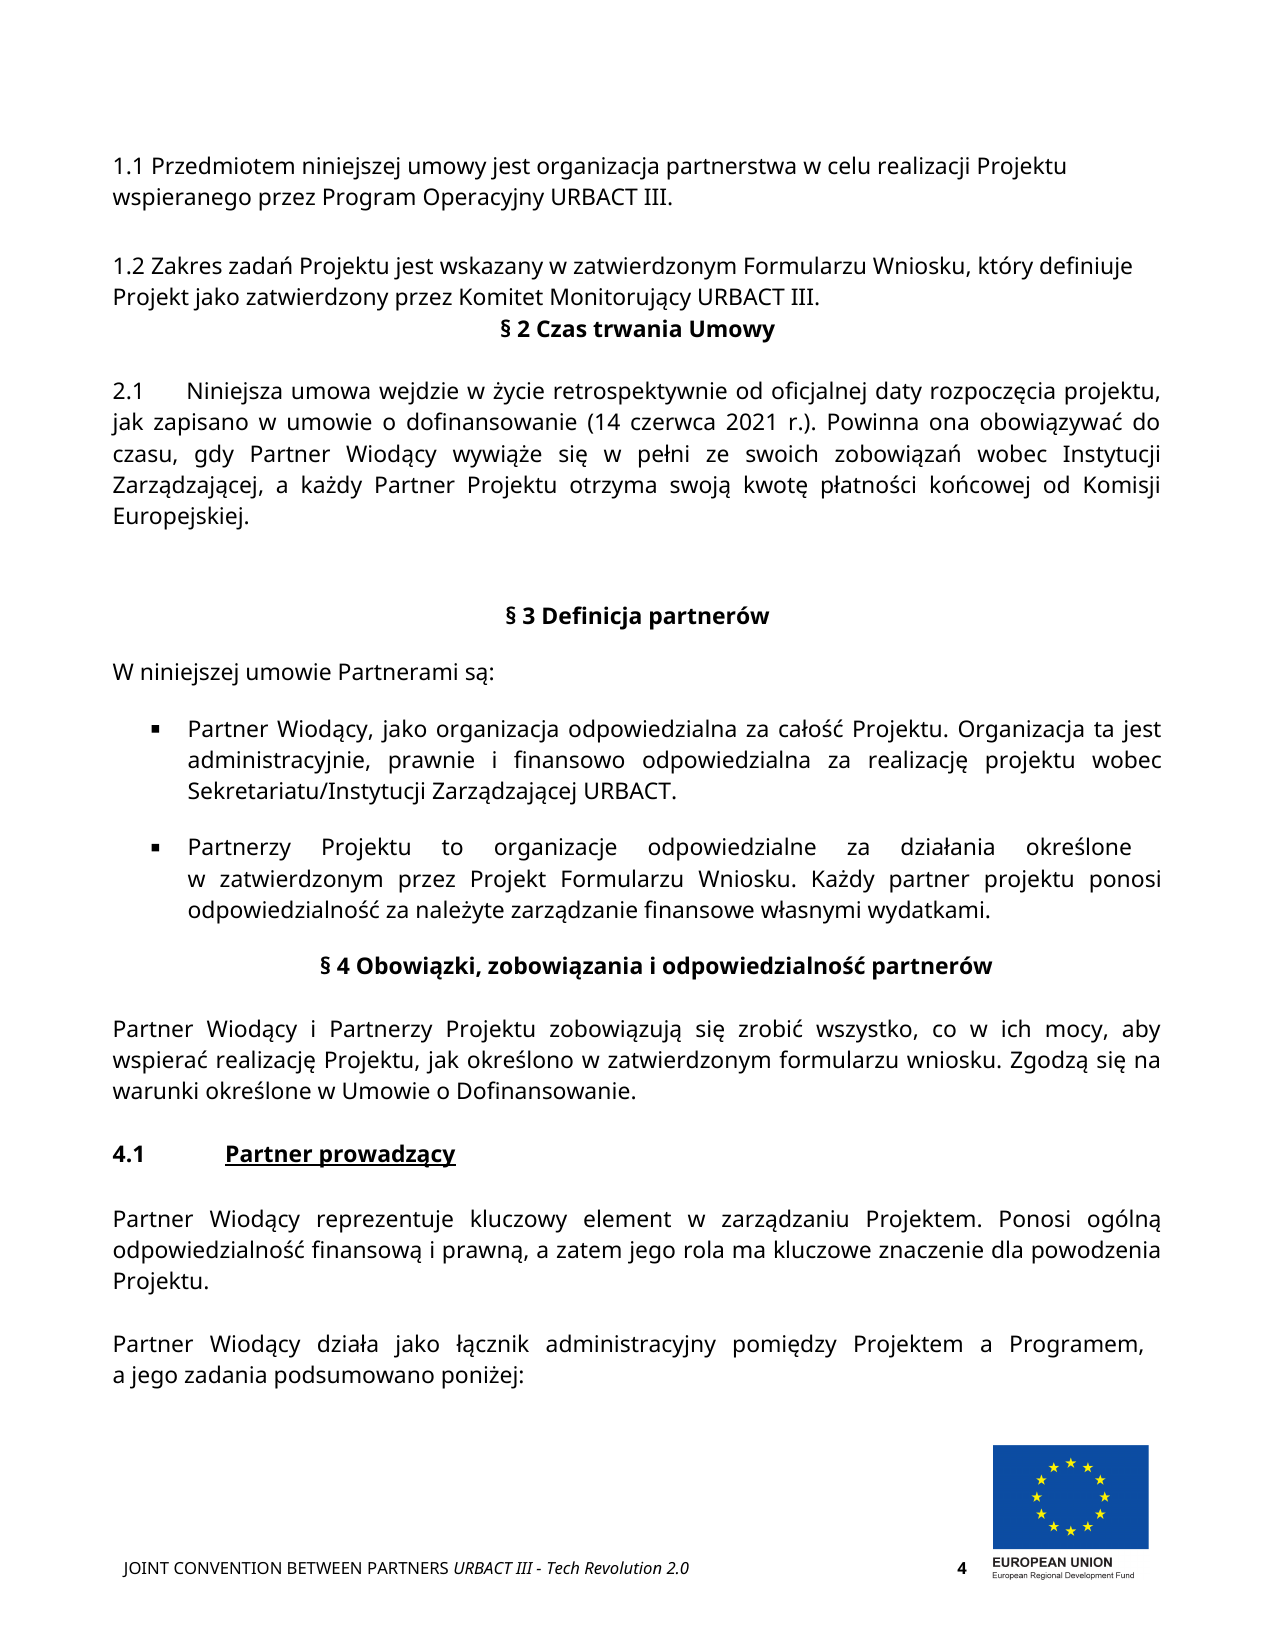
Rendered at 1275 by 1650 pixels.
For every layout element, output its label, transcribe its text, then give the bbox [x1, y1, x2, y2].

text 1.2 Zakres zadań Projektu jest wskazany w zatwierdzonym Formularzu Wniosku, który definiuje Projekt jako zatwierdzony przez Komitet Monitorujący URBACT III. [112, 441, 1162, 503]
picture [991, 1443, 1150, 1580]
text 1.1 Przedmiotem niniejszej umowy jest organizacja partnerstwa w celu realizacji Projektu wspieranego przez Program Operacyjny URBACT III. [112, 341, 1162, 403]
text 4.1 Partner prowadzący [112, 1328, 1162, 1360]
text § 4 Obowiązki, zobowiązania i odpowiedzialność partnerów [150, 1141, 1162, 1172]
list Partnerzy Projektu to organizacje odpowiedzialne za działania określone w zatwierdzonym przez Projekt Formularzu Wniosku. Każdy partner projektu ponosi odpowiedzialność za należyte zarządzanie finansowe własnymi wydatkami. [150, 1022, 1162, 1116]
text na realizację Sieci Przesyłowych URBACT III Druga Fala (nazwa sieci), zwanego dalej „Projektem”, który został zatwierdzony przez Komitet Monitorujący w dniu 11 czerwca 2021 r. [112, 150, 1162, 212]
text § 1 Przedmiot Umowy [112, 281, 1162, 312]
text 2.1 Niniejsza umowa wejdzie w życie retrospektywnie od oficjalnej daty rozpoczęcia projektu, jak zapisano w umowie o dofinansowanie (14 czerwca 2021 r.). Powinna ona obowiązywać do czasu, gdy Partner Wiodący wywiąże się w pełni ze swoich zobowiązań wobec Instytucji Zarządzającej, a każdy Partner Projektu otrzyma swoją kwotę płatności końcowej od Komisji Europejskiej. [112, 566, 1162, 722]
list Partner Wiodący, jako organizacja odpowiedzialna za całość Projektu. Organizacja ta jest administracyjnie, prawnie i finansowo odpowiedzialna za realizację projektu wobec Sekretariatu/Instytucji Zarządzającej URBACT. [150, 903, 1162, 997]
text W niniejszej umowie Partnerami są: [112, 847, 1162, 878]
text § 3 Definicja partnerów [112, 791, 1162, 822]
text Partner Wiodący i Partnerzy Projektu zobowiązują się zrobić wszystko, co w ich mocy, aby wspierać realizację Projektu, jak określono w zatwierdzonym formularzu wniosku. Zgodzą się na warunki określone w Umowie o Dofinansowanie. [112, 1203, 1162, 1297]
text § 2 Czas trwania Umowy [112, 503, 1162, 535]
